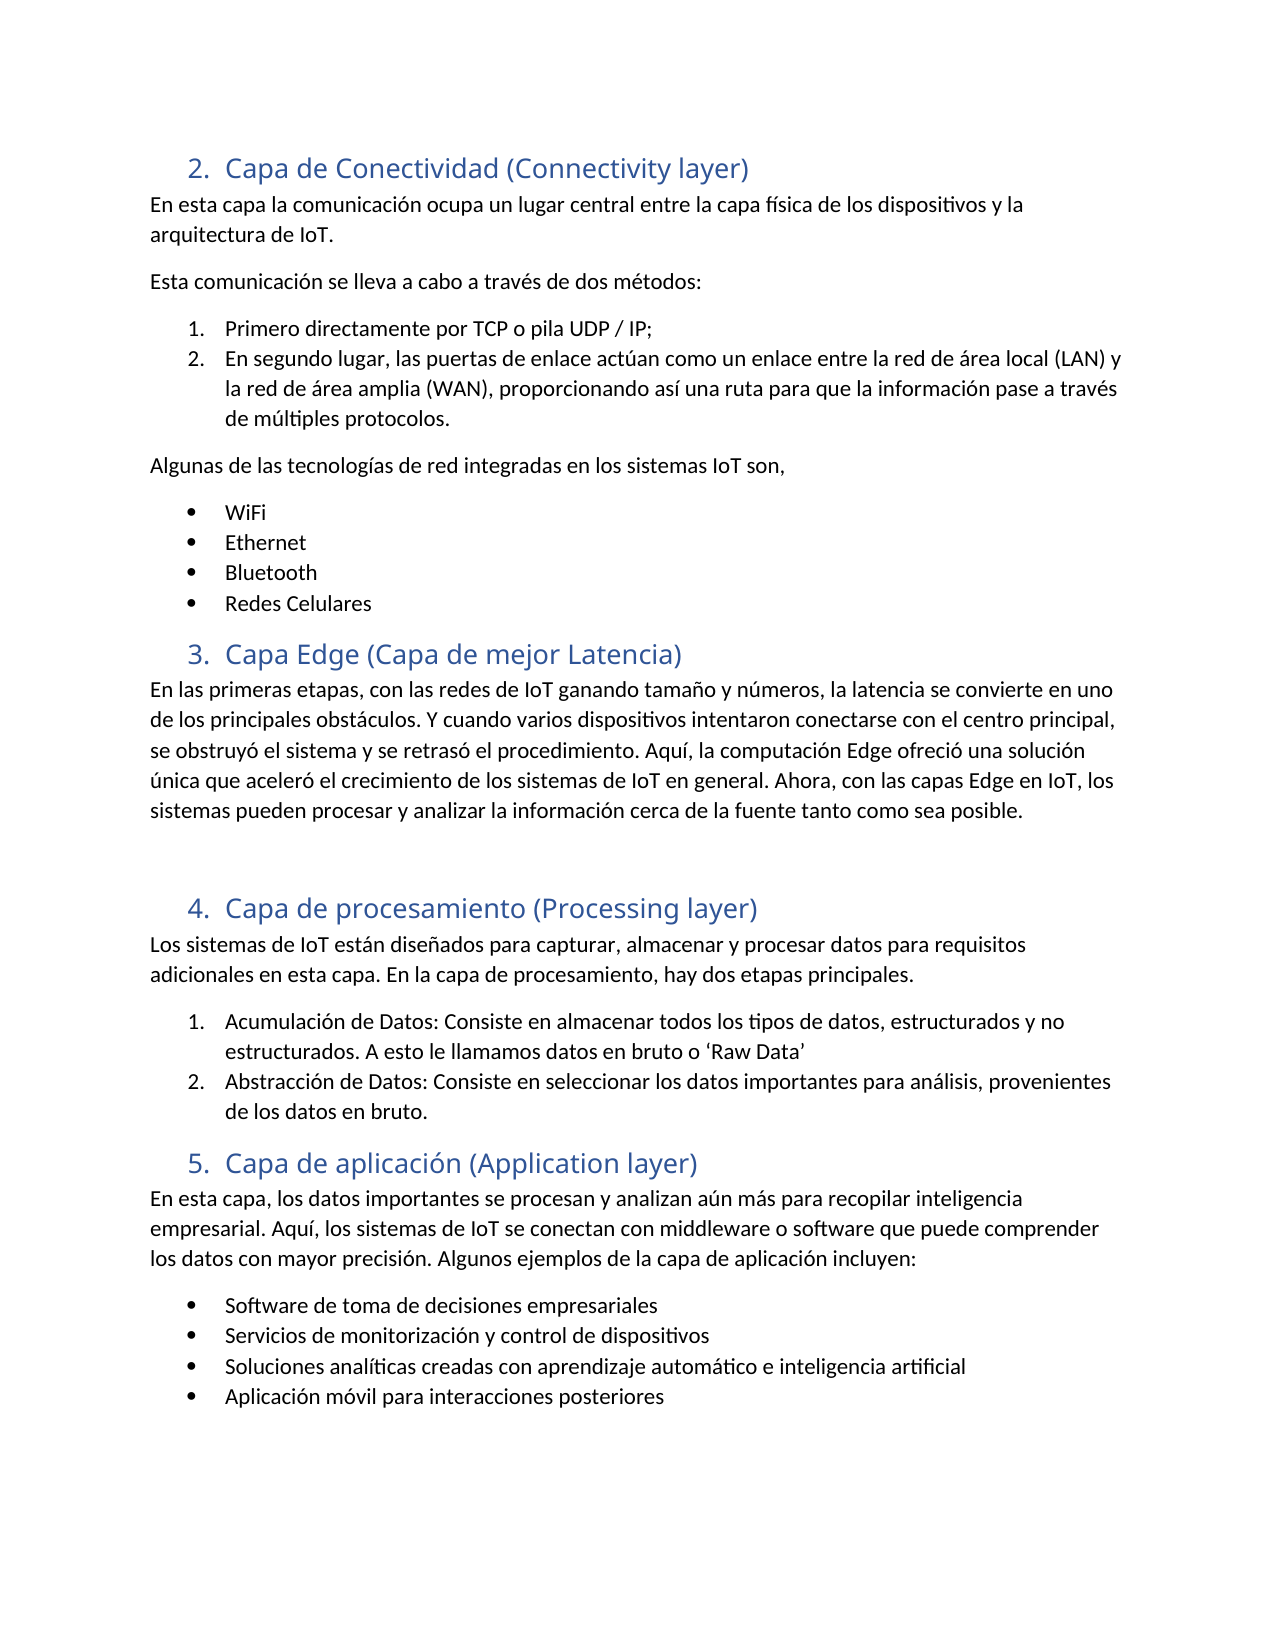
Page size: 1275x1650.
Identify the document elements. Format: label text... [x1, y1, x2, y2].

list WiFi [187, 498, 1125, 526]
subtitle Capa de Conectividad (Connectivity layer) [187, 150, 1125, 187]
list Primero directamente por TCP o pila UDP / IP; [187, 314, 1125, 342]
list Bluetooth [187, 558, 1125, 587]
list Abstracción de Datos: Consiste en seleccionar los datos importantes para análisis, provenientes de los datos en bruto. [187, 1067, 1125, 1126]
list Servicios de monitorización y control de dispositivos [187, 1322, 1125, 1350]
text Los sistemas de IoT están diseñados para capturar, almacenar y procesar datos para requisitos adicionales en esta capa. En la capa de procesamiento, hay dos etapas principales. [150, 930, 1125, 988]
subtitle Capa de procesamiento (Processing layer) [187, 890, 1125, 927]
list Redes Celulares [187, 589, 1125, 617]
list Soluciones analíticas creadas con aprendizaje automático e inteligencia artificial [187, 1352, 1125, 1380]
list Acumulación de Datos: Consiste en almacenar todos los tipos de datos, estructurados y no estructurados. A esto le llamamos datos en bruto o ‘Raw Data’ [187, 1007, 1125, 1065]
text En esta capa la comunicación ocupa un lugar central entre la capa física de los dispositivos y la arquitectura de IoT. [150, 190, 1125, 248]
subtitle Capa de aplicación (Application layer) [187, 1144, 1125, 1181]
list Ethernet [187, 528, 1125, 556]
text En esta capa, los datos importantes se procesan y analizan aún más para recopilar inteligencia empresarial. Aquí, los sistemas de IoT se conectan con middleware o software que puede comprender los datos con mayor precisión. Algunos ejemplos de la capa de aplicación incluyen: [150, 1184, 1125, 1273]
list Software de toma de decisiones empresariales [187, 1291, 1125, 1319]
text Algunas de las tecnologías de red integradas en los sistemas IoT son, [150, 451, 1125, 479]
list En segundo lugar, las puertas de enlace actúan como un enlace entre la red de área local (LAN) y la red de área amplia (WAN), proporcionando así una ruta para que la información pase a través de múltiples protocolos. [187, 344, 1125, 432]
text Esta comunicación se lleva a cabo a través de dos métodos: [150, 267, 1125, 295]
subtitle Capa Edge (Capa de mejor Latencia) [187, 636, 1125, 672]
text En las primeras etapas, con las redes de IoT ganando tamaño y números, la latencia se convierte en uno de los principales obstáculos. Y cuando varios dispositivos intentaron conectarse con el centro principal, se obstruyó el sistema y se retrasó el procedimiento. Aquí, la computación Edge ofreció una solución única que aceleró el crecimiento de los sistemas de IoT en general. Ahora, con las capas Edge en IoT, los sistemas pueden procesar y analizar la información cerca de la fuente tanto como sea posible. [150, 675, 1125, 824]
list Aplicación móvil para interacciones posteriores [187, 1382, 1125, 1410]
